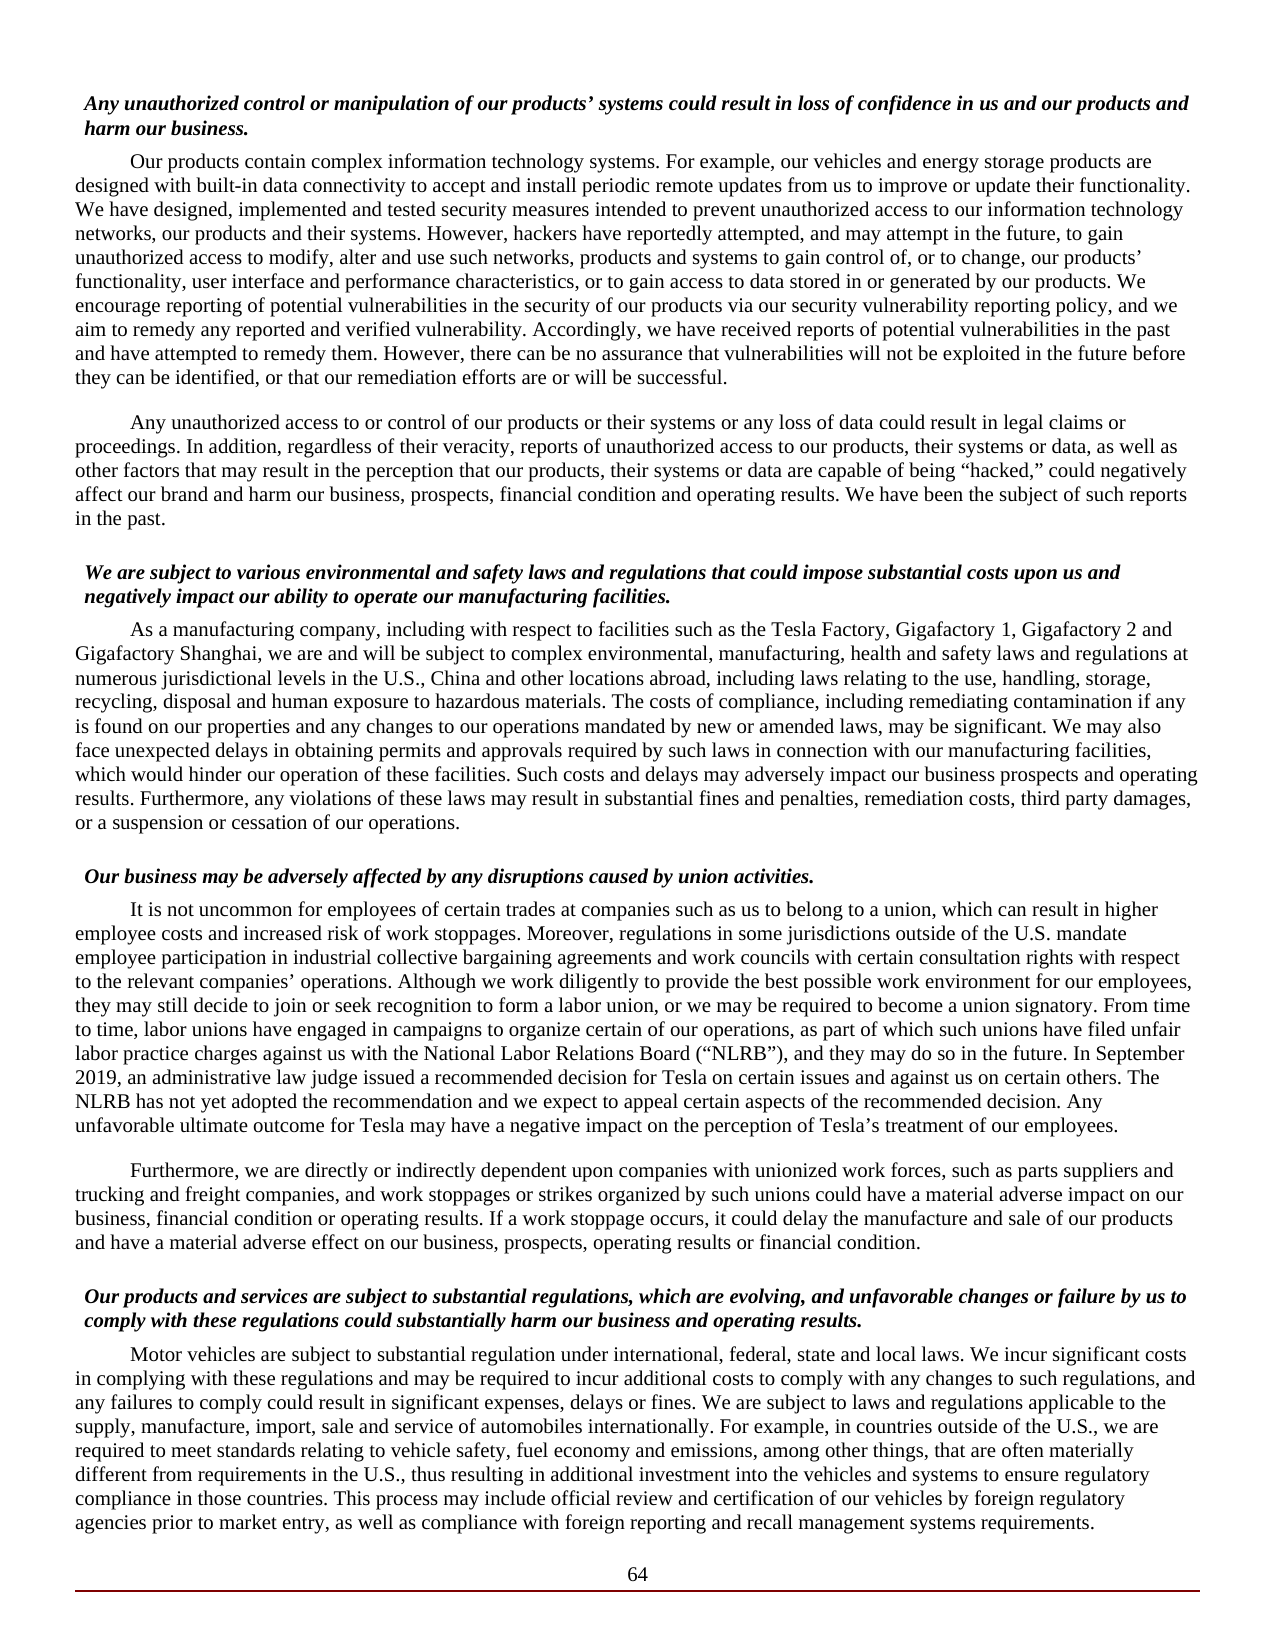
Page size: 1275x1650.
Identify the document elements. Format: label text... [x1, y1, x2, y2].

text Any unauthorized access to or control of our products or their systems or any loss of data could result in legal claims or proceedings. In addition, regardless of their veracity, reports of unauthorized access to our products, their systems or data, as well as other factors that may result in the perception that our products, their systems or data are capable of being “hacked,” could negatively affect our brand and harm our business, prospects, financial condition and operating results. We have been the subject of such reports in the past. [75, 410, 1200, 530]
text It is not uncommon for employees of certain trades at companies such as us to belong to a union, which can result in higher employee costs and increased risk of work stoppages. Moreover, regulations in some jurisdictions outside of the U.S. mandate employee participation in industrial collective bargaining agreements and work councils with certain consultation rights with respect to the relevant companies’ operations. Although we work diligently to provide the best possible work environment for our employees, they may still decide to join or seek recognition to form a labor union, or we may be required to become a union signatory. From time to time, labor unions have engaged in campaigns to organize certain of our operations, as part of which such unions have filed unfair labor practice charges against us with the National Labor Relations Board (“NLRB”), and they may do so in the future. In September 2019, an administrative law judge issued a recommended decision for Tesla on certain issues and against us on certain others. The NLRB has not yet adopted the recommendation and we expect to appeal certain aspects of the recommended decision. Any unfavorable ultimate outcome for Tesla may have a negative impact on the perception of Tesla’s treatment of our employees. [75, 897, 1200, 1137]
text Our business may be adversely affected by any disruptions caused by union activities. [84, 864, 1200, 888]
text Motor vehicles are subject to substantial regulation under international, federal, state and local laws. We incur significant costs in complying with these regulations and may be required to incur additional costs to comply with any changes to such regulations, and any failures to comply could result in significant expenses, delays or fines. We are subject to laws and regulations applicable to the supply, manufacture, import, sale and service of automobiles internationally. For example, in countries outside of the U.S., we are required to meet standards relating to vehicle safety, fuel economy and emissions, among other things, that are often materially different from requirements in the U.S., thus resulting in additional investment into the vehicles and systems to ensure regulatory compliance in those countries. This process may include official review and certification of our vehicles by foreign regulatory agencies prior to market entry, as well as compliance with foreign reporting and recall management systems requirements. [75, 1341, 1200, 1534]
text We are subject to various environmental and safety laws and regulations that could impose substantial costs upon us and negatively impact our ability to operate our manufacturing facilities. [84, 560, 1200, 608]
text Any unauthorized control or manipulation of our products’ systems could result in loss of confidence in us and our products and harm our business. [84, 91, 1200, 139]
text 64 [75, 1561, 1200, 1586]
text Furthermore, we are directly or indirectly dependent upon companies with unionized work forces, such as parts suppliers and trucking and freight companies, and work stoppages or strikes organized by such unions could have a material adverse impact on our business, financial condition or operating results. If a work stoppage occurs, it could delay the manufacture and sale of our products and have a material adverse effect on our business, prospects, operating results or financial condition. [75, 1158, 1200, 1254]
text As a manufacturing company, including with respect to facilities such as the Tesla Factory, Gigafactory 1, Gigafactory 2 and Gigafactory Shanghai, we are and will be subject to complex environmental, manufacturing, health and safety laws and regulations at numerous jurisdictional levels in the U.S., China and other locations abroad, including laws relating to the use, handling, storage, recycling, disposal and human exposure to hazardous materials. The costs of compliance, including remediating contamination if any is found on our properties and any changes to our operations mandated by new or amended laws, may be significant. We may also face unexpected delays in obtaining permits and approvals required by such laws in connection with our manufacturing facilities, which would hinder our operation of these facilities. Such costs and delays may adversely impact our business prospects and operating results. Furthermore, any violations of these laws may result in substantial fines and penalties, remediation costs, third party damages, or a suspension or cessation of our operations. [75, 617, 1200, 834]
text Our products and services are subject to substantial regulations, which are evolving, and unfavorable changes or failure by us to comply with these regulations could substantially harm our business and operating results. [84, 1284, 1200, 1332]
text Our products contain complex information technology systems. For example, our vehicles and energy storage products are designed with built-in data connectivity to accept and install periodic remote updates from us to improve or update their functionality. We have designed, implemented and tested security measures intended to prevent unauthorized access to our information technology networks, our products and their systems. However, hackers have reportedly attempted, and may attempt in the future, to gain unauthorized access to modify, alter and use such networks, products and systems to gain control of, or to change, our products’ functionality, user interface and performance characteristics, or to gain access to data stored in or generated by our products. We encourage reporting of potential vulnerabilities in the security of our products via our security vulnerability reporting policy, and we aim to remedy any reported and verified vulnerability. Accordingly, we have received reports of potential vulnerabilities in the past and have attempted to remedy them. However, there can be no assurance that vulnerabilities will not be exploited in the future before they can be identified, or that our remediation efforts are or will be successful. [75, 149, 1200, 389]
